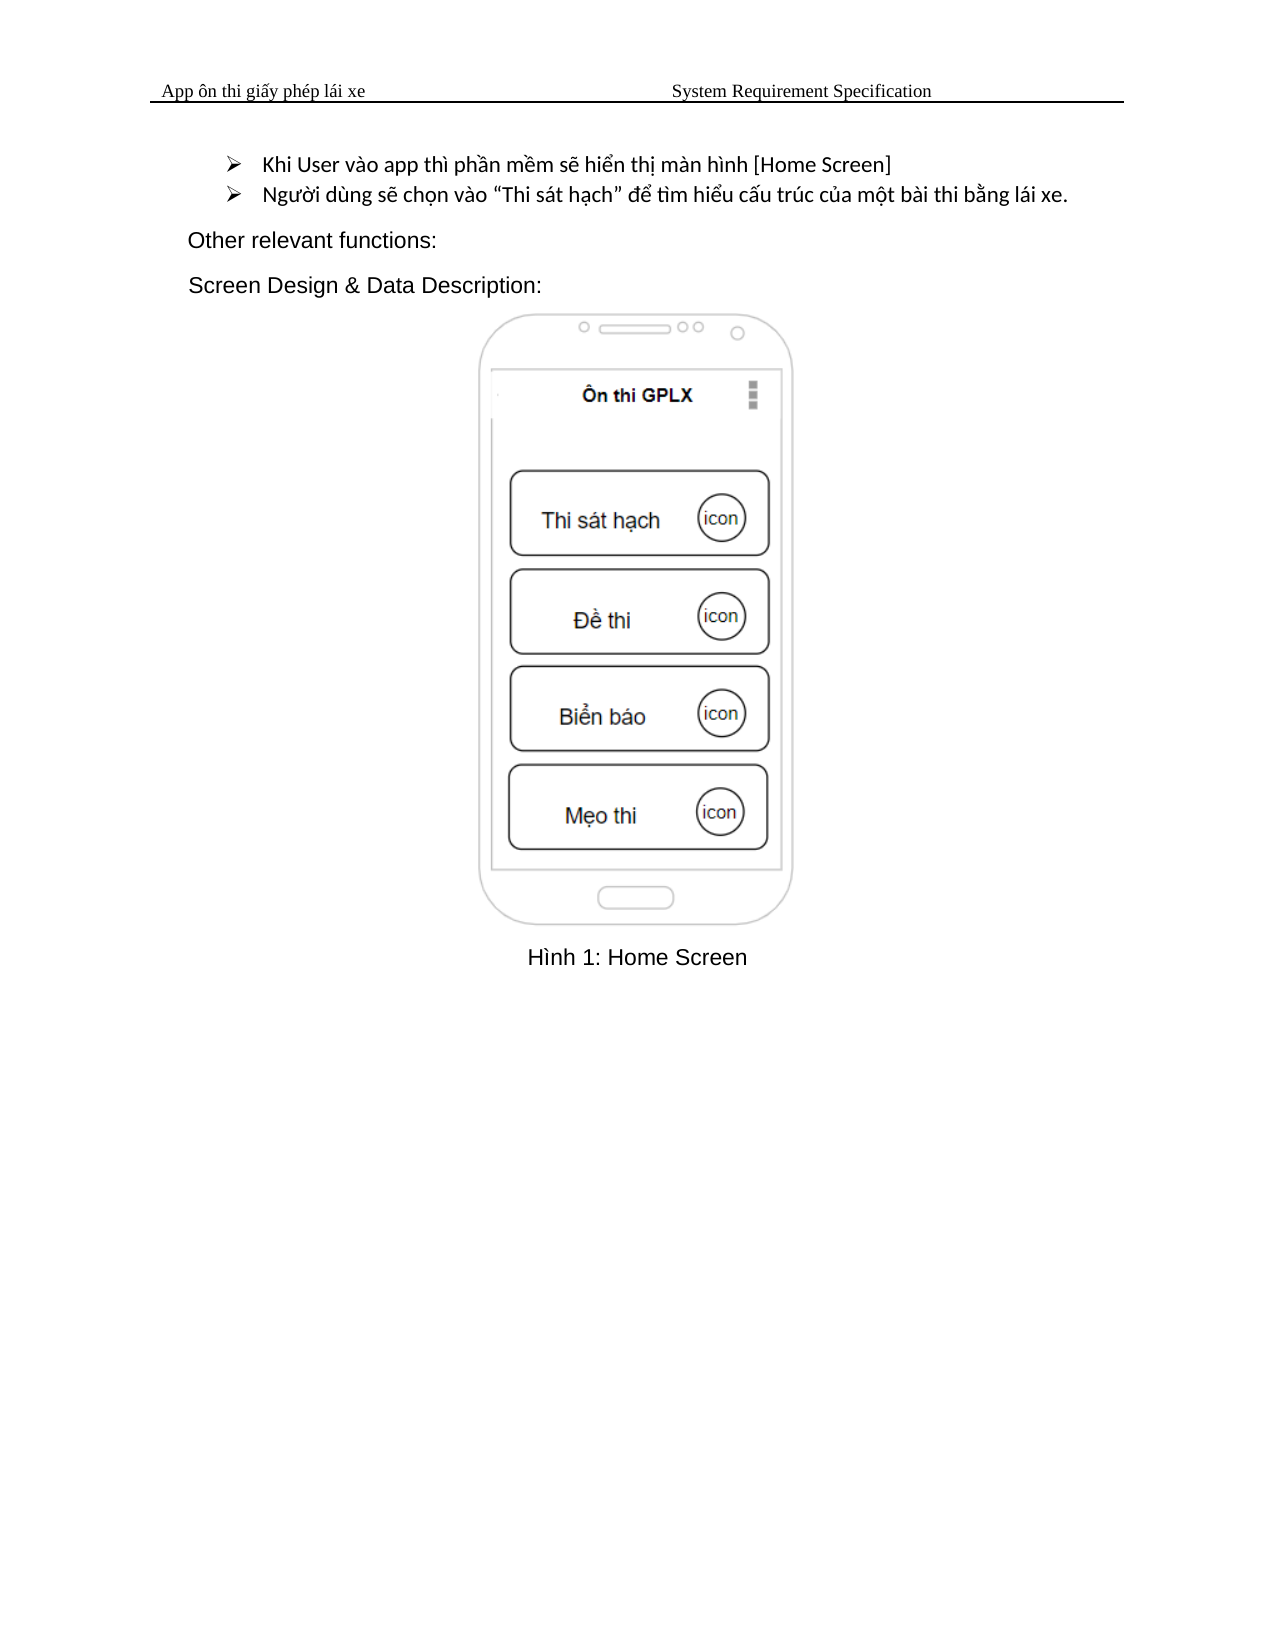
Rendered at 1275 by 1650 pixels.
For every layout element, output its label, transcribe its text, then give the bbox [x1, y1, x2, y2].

list Người dùng sẽ chọn vào “Thi sát hạch” để tìm hiểu cấu trúc của một bài thi bằng lái xe. [225, 180, 1125, 208]
picture [466, 302, 809, 940]
text Hình 1: Home Screen [150, 944, 1125, 970]
text Screen Design & Data Description: [150, 272, 1125, 298]
text Other relevant functions: [187, 227, 1125, 253]
list Khi User vào app thì phần mềm sẽ hiển thị màn hình [Home Screen] [225, 150, 1125, 178]
